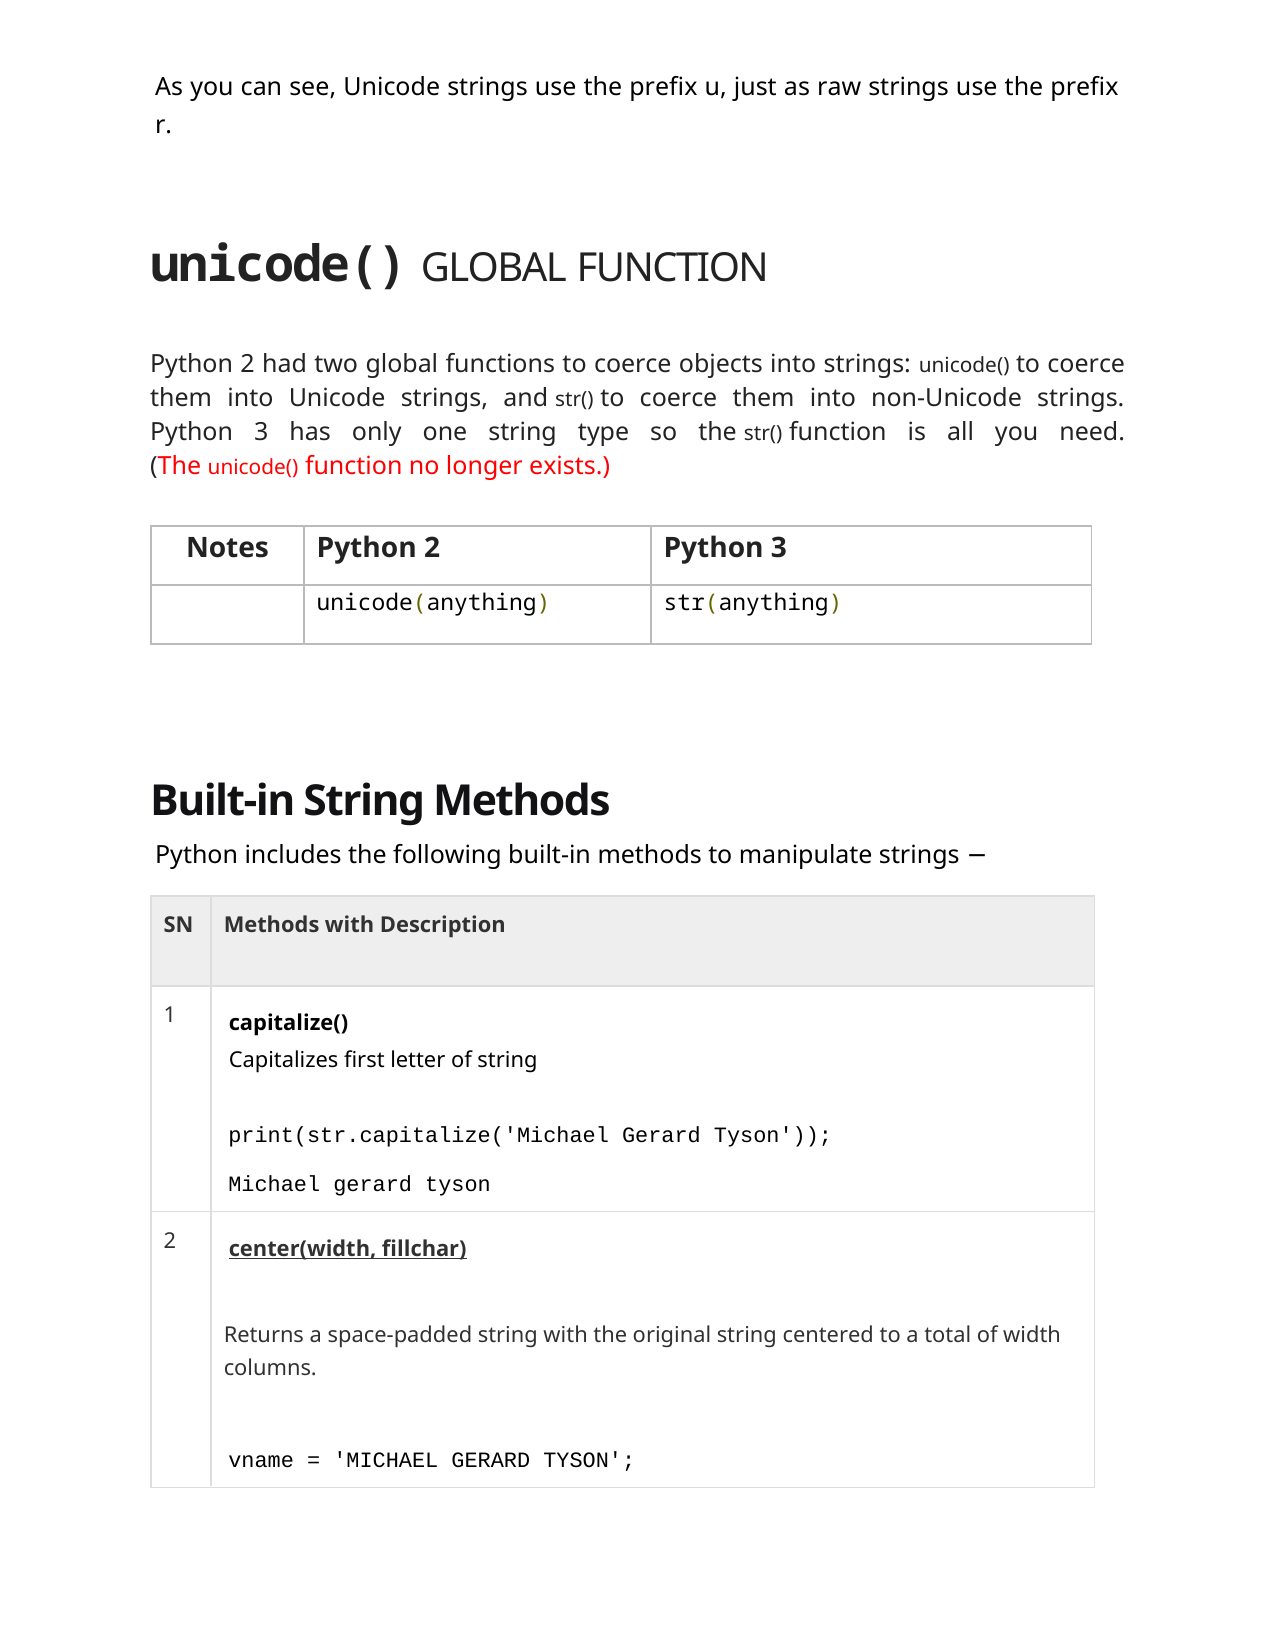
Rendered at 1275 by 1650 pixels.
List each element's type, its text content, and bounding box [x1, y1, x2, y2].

table_header Notes [152, 527, 303, 584]
table_cell str(anything) [652, 586, 1091, 643]
table_header Python 3 [652, 527, 1091, 584]
table_header Methods with Description [212, 897, 1094, 985]
table_cell [152, 586, 303, 643]
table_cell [212, 1212, 1094, 1486]
subtitle unicode() global function# [150, 228, 1125, 296]
table_cell 2 [152, 1212, 210, 1486]
table_cell unicode(anything) [305, 586, 650, 643]
text As you can see, Unicode strings use the prefix u, just as raw strings use the prefix r. [155, 66, 1120, 141]
subtitle Built-in String Methods [150, 770, 1120, 828]
table_header SN [152, 897, 210, 985]
table_header Python 2 [305, 527, 650, 584]
text Python 2 had two global functions to coerce objects into strings: unicode() to coerce them into Unicode strings, and str() to coerce them into non-Unicode strings. Python 3 has only one string type so the str() function is all you need. (The unicode() function no longer exists.) [150, 345, 1125, 482]
table_cell 1 [152, 987, 210, 1211]
table_cell capitalize() Capitalizes first letter of string print(str.capitalize('Michael Gerard Tyson')); Michael gerard tyson [212, 987, 1094, 1211]
text Python includes the following built-in methods to manipulate strings − [155, 833, 1120, 870]
